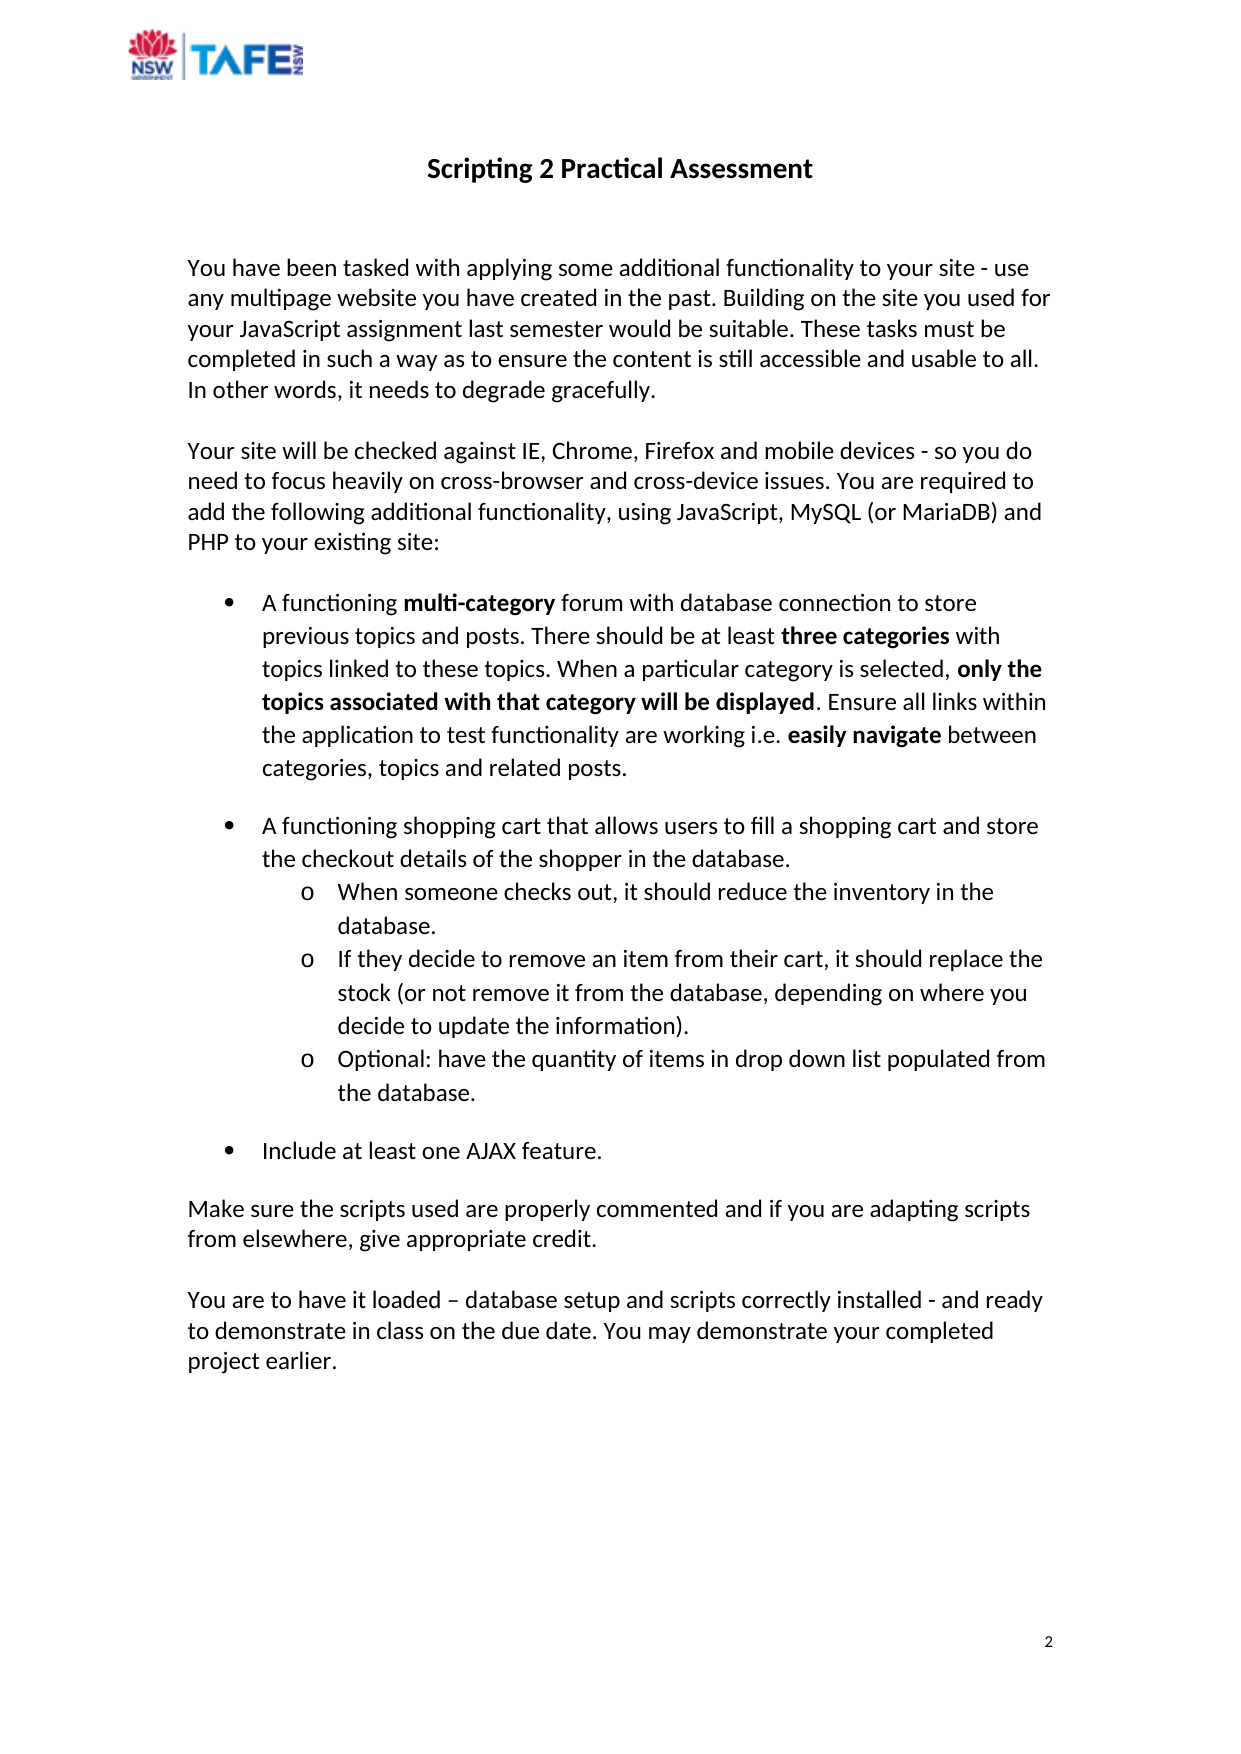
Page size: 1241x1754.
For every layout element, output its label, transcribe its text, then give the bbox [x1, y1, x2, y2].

picture [128, 29, 303, 80]
text You have been tasked with applying some additional functionality to your site - use any multipage website you have created in the past. Building on the site you used for your JavaScript assignment last semester would be suitable. These tasks must be completed in such a way as to ensure the content is still accessible and usable to all. In other words, it needs to degrade gracefully. [187, 252, 1053, 404]
list If they decide to remove an item from their cart, it should replace the stock (or not remove it from the database, depending on where you decide to update the information). [300, 943, 1053, 1041]
list Optional: have the quantity of items in drop down list populated from the database. [300, 1043, 1053, 1108]
list A functioning shopping cart that allows users to fill a shopping cart and store the checkout details of the shopper in the database. [225, 810, 1053, 873]
text Your site will be checked against IE, Chrome, Firefox and mobile devices - so you do need to focus heavily on cross-browser and cross-device issues. You are required to add the following additional functionality, using JavaScript, MySQL (or MariaDB) and PHP to your existing site: [187, 435, 1053, 557]
list When someone checks out, it should reduce the inventory in the database. [300, 876, 1053, 941]
list A functioning multi-category forum with database connection to store previous topics and posts. There should be at least three categories with topics linked to these topics. When a particular category is selected, only the topics associated with that category will be displayed. Ensure all links within the application to test functionality are working i.e. easily navigate between categories, topics and related posts. [225, 587, 1053, 783]
text Scripting 2 Practical Assessment [187, 150, 1053, 186]
list Include at least one AJAX feature. [225, 1135, 1053, 1166]
text Make sure the scripts used are properly commented and if you are adapting scripts from elsewhere, give appropriate credit. [187, 1193, 1053, 1254]
text You are to have it loaded – database setup and scripts correctly installed - and ready to demonstrate in class on the due date. You may demonstrate your completed project earlier. [187, 1284, 1053, 1376]
